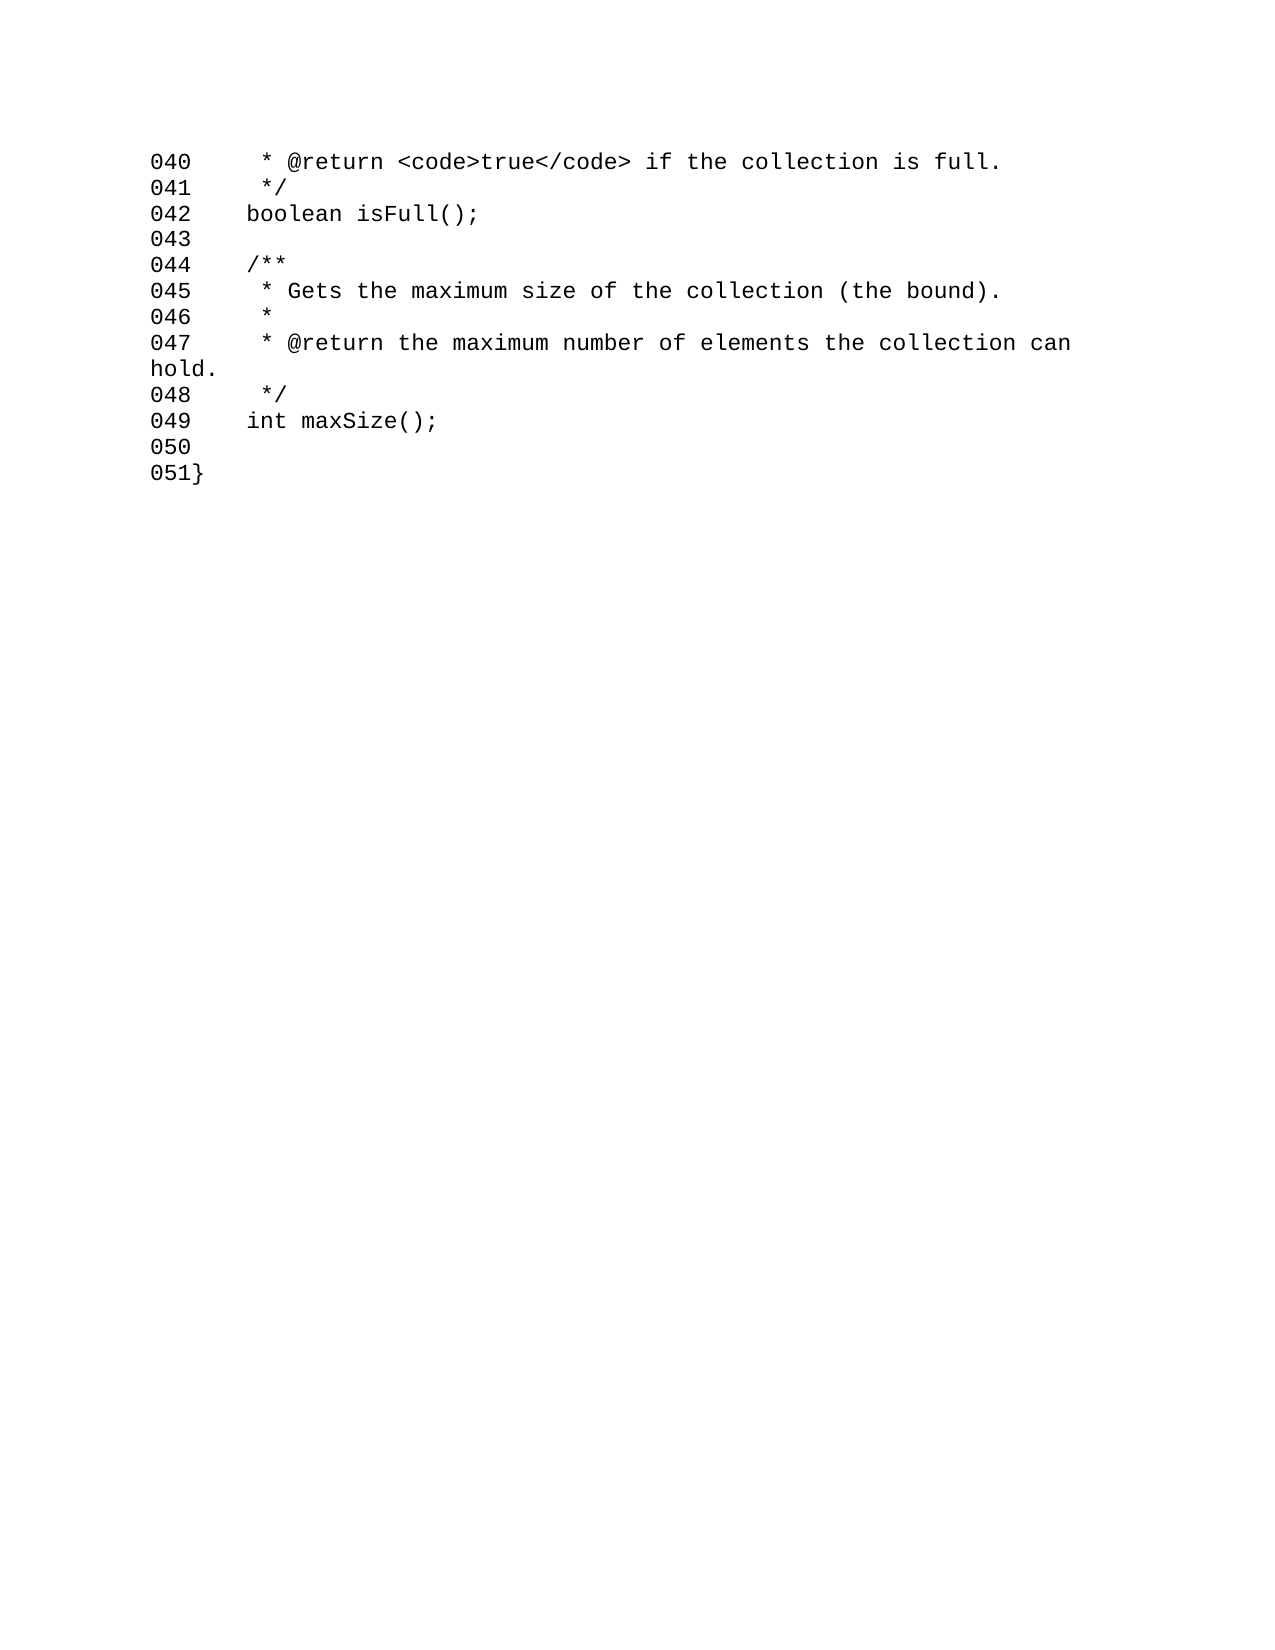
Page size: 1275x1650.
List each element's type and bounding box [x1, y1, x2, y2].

text [150, 150, 1125, 1499]
